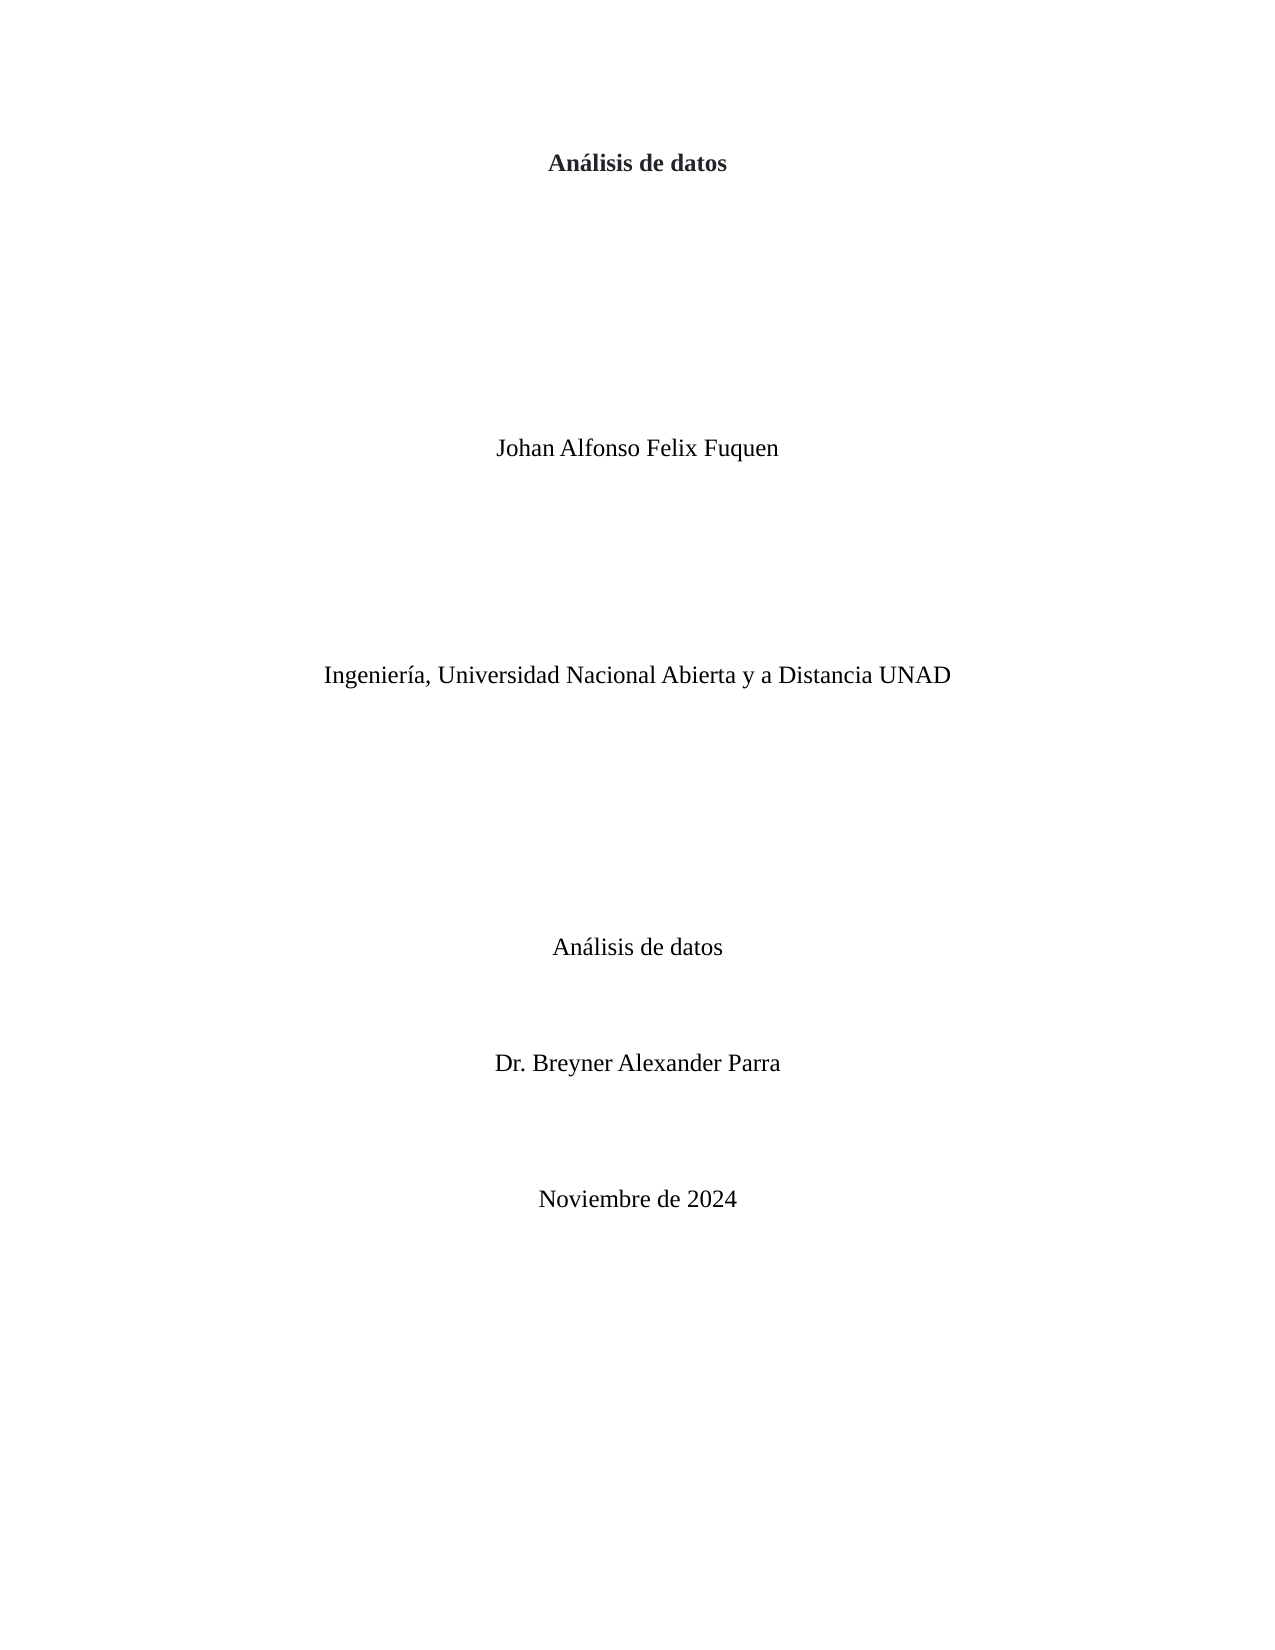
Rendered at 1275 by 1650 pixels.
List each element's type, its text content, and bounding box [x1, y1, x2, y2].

text Noviembre de 2024 [177, 1184, 1098, 1213]
text Ingeniería, Universidad Nacional Abierta y a Distancia UNAD [177, 660, 1098, 688]
text Análisis de datos [177, 932, 1098, 961]
text Johan Alfonso Felix Fuquen [177, 433, 1098, 461]
text Análisis de datos [177, 148, 1098, 176]
text Dr. Breyner Alexander Parra [177, 1048, 1098, 1077]
